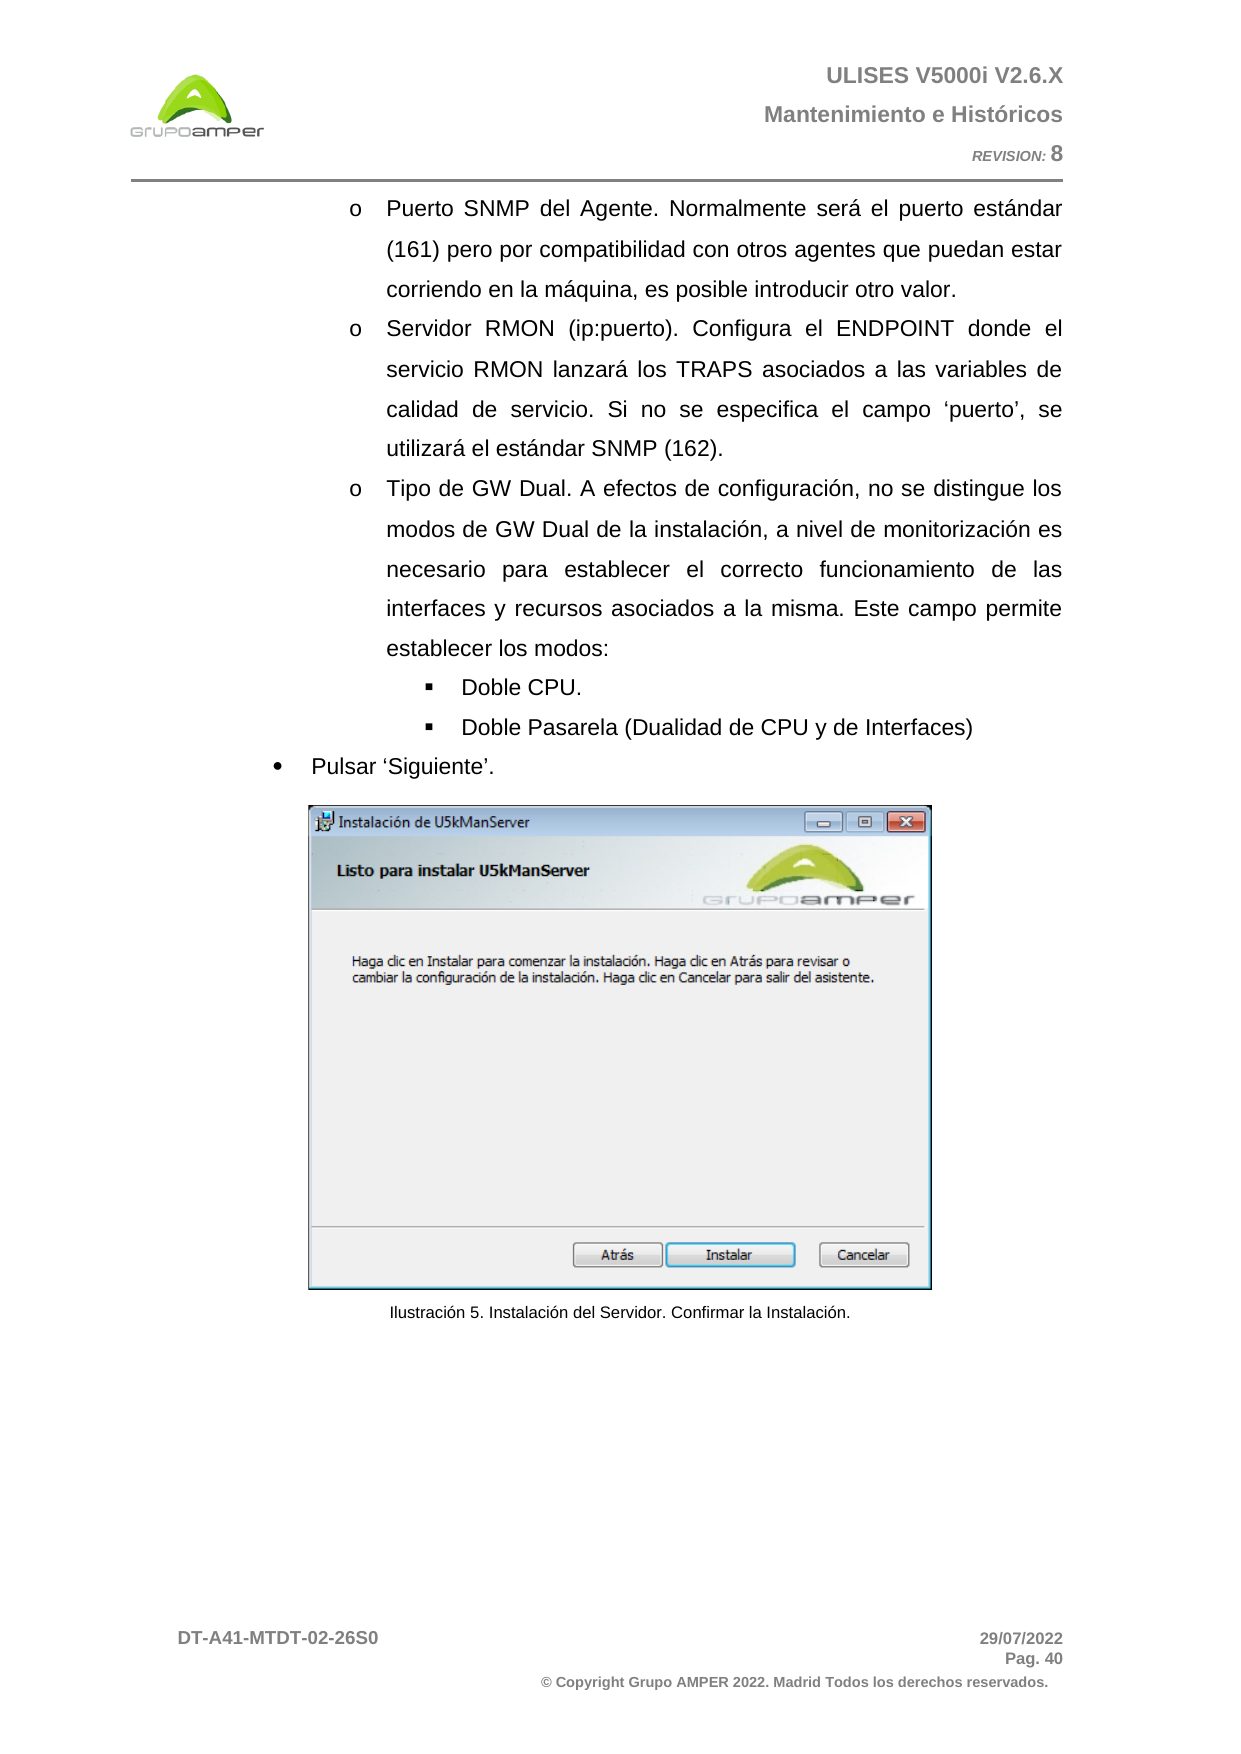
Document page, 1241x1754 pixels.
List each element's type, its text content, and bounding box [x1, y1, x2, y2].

list Tipo de GW Dual. A efectos de configuración, no se distingue los modos de GW Dual de la instalación, a nivel de monitorización es necesario para establecer el correcto funcionamiento de las interfaces y recursos asociados a la misma. Este campo permite establecer los modos: [349, 475, 1063, 661]
picture [126, 64, 266, 150]
list Pulsar ‘Siguiente’. [274, 753, 1063, 779]
text Ilustración 5. Instalación del Servidor. Confirmar la Instalación. [177, 1302, 1063, 1322]
list Servidor RMON (ip:puerto). Configura el ENDPOINT donde el servicio RMON lanzará los TRAPS asociados a las variables de calidad de servicio. Si no se especifica el campo ‘puerto’, se utilizará el estándar SNMP (162). [349, 315, 1063, 462]
list Puerto SNMP del Agente. Normalmente será el puerto estándar (161) pero por compatibilidad con otros agentes que puedan estar corriendo en la máquina, es posible introducir otro valor. [349, 194, 1063, 302]
picture [308, 805, 932, 1290]
list Doble CPU. [424, 674, 1063, 701]
list Doble Pasarela (Dualidad de CPU y de Interfaces) [424, 714, 1063, 740]
